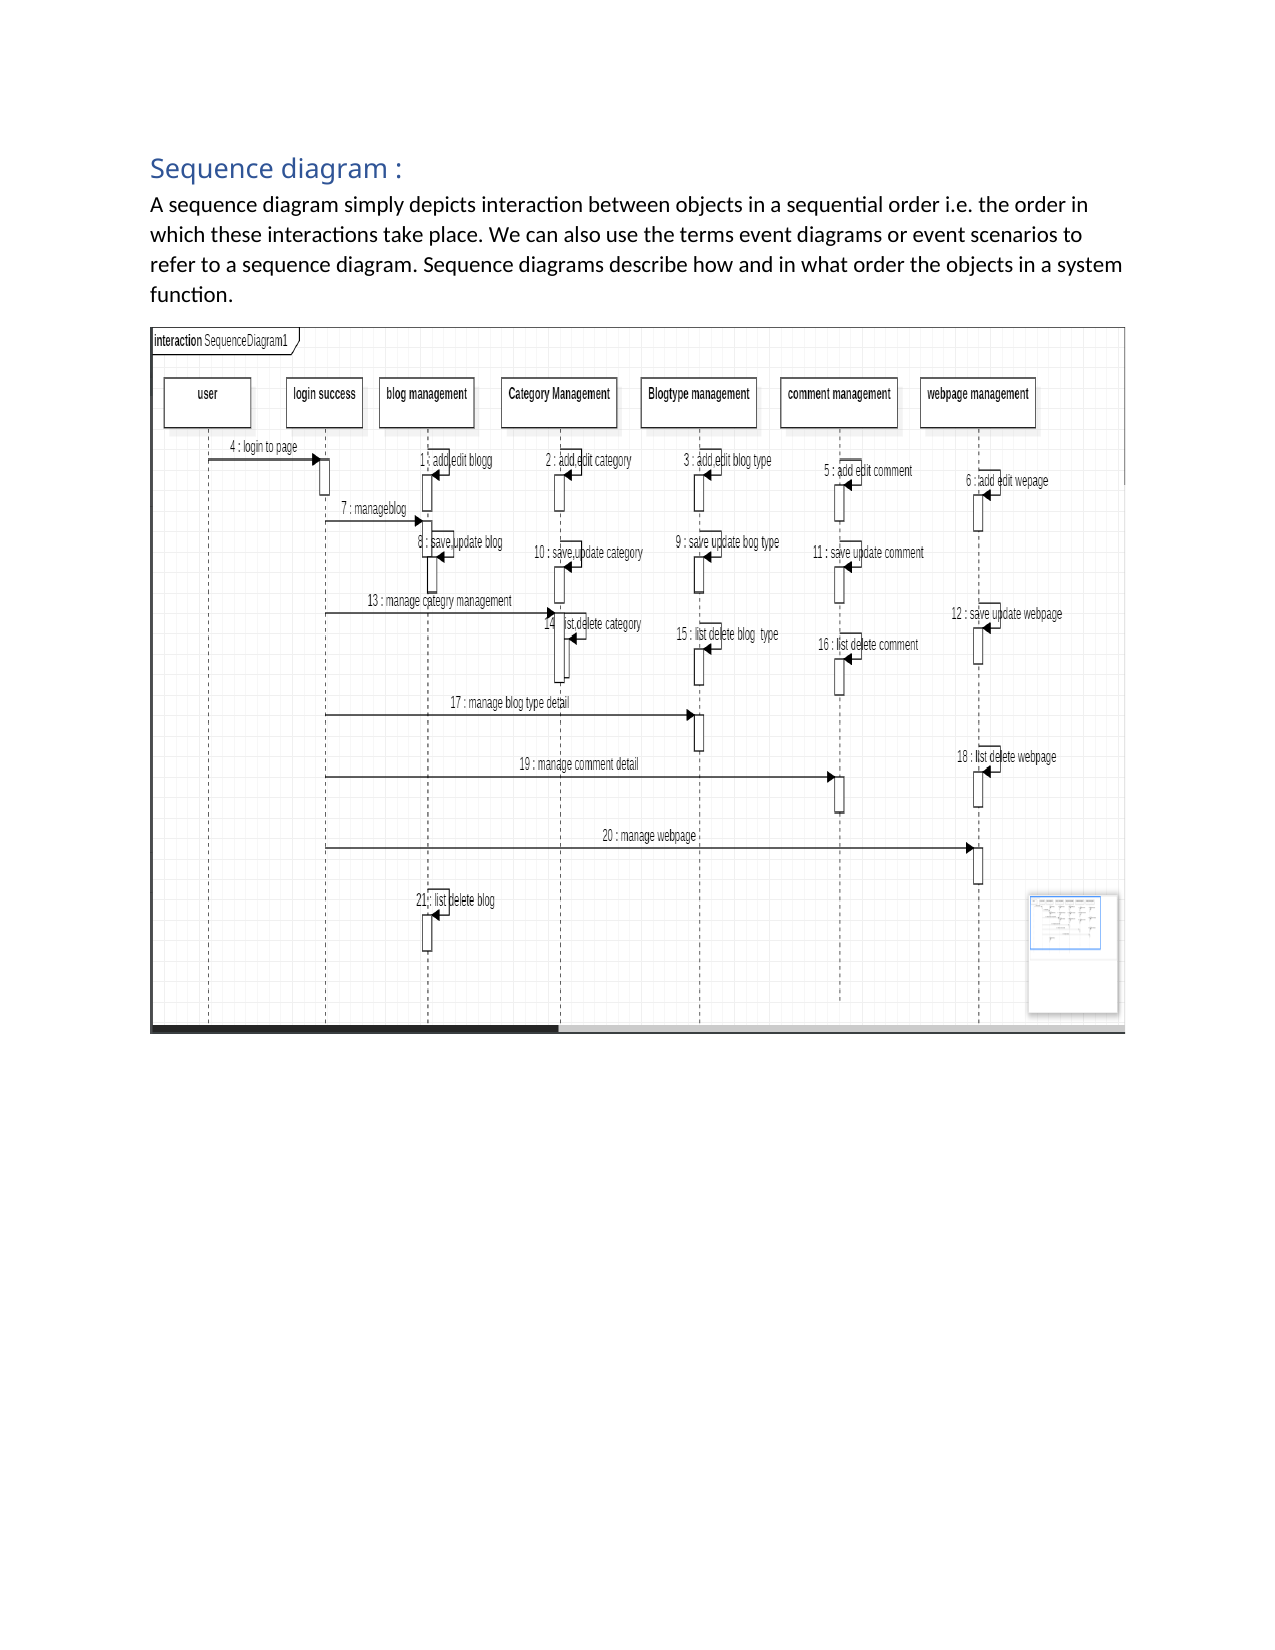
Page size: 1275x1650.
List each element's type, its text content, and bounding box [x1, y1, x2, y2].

text A sequence diagram simply depicts interaction between objects in a sequential order i.e. the order in which these interactions take place. We can also use the terms event diagrams or event scenarios to refer to a sequence diagram. Sequence diagrams describe how and in what order the objects in a system function. [150, 190, 1125, 308]
subtitle Sequence diagram : [150, 150, 1125, 187]
picture [150, 327, 1125, 1034]
